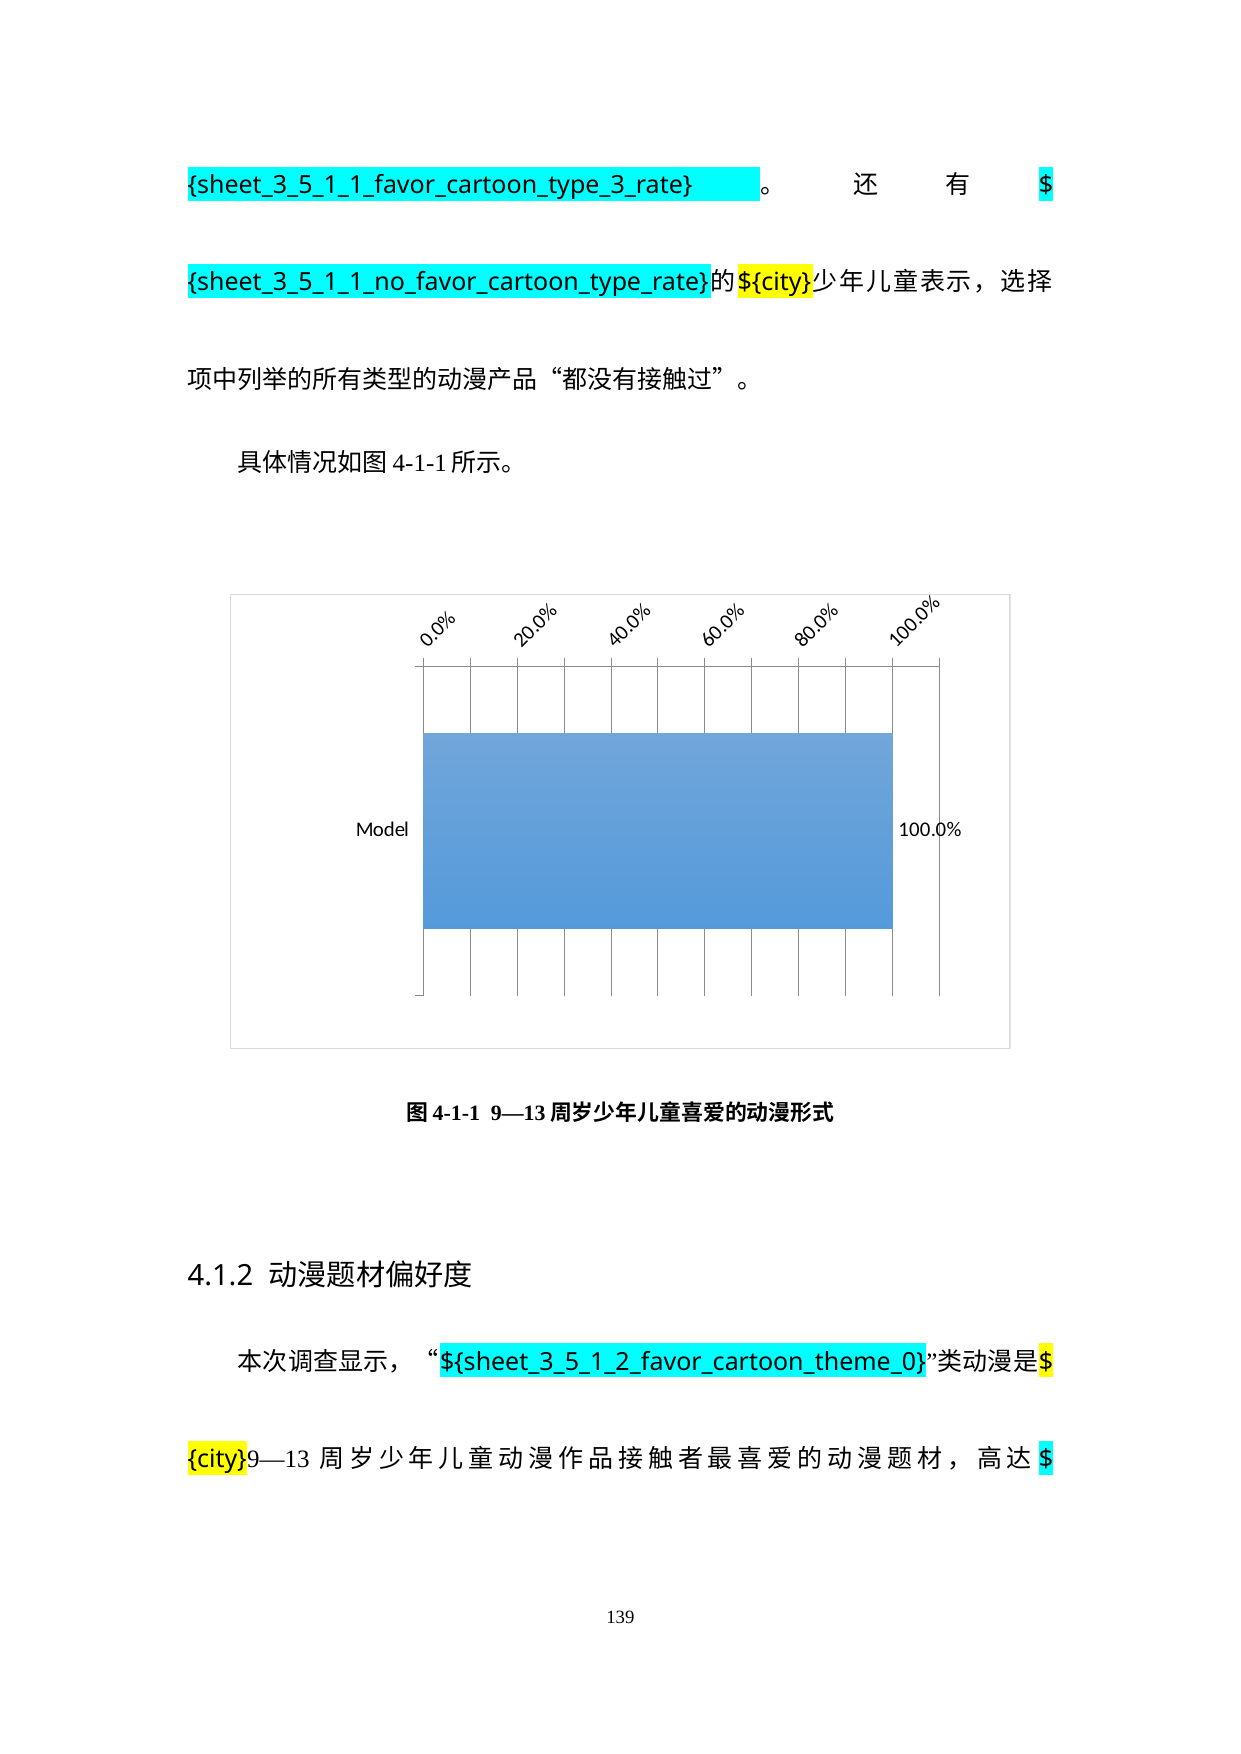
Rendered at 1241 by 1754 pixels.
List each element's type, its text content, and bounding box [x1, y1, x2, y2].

text 图4-1-1 9—13周岁少年儿童喜爱的动漫形式 [187, 1094, 1053, 1127]
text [187, 1327, 1053, 1489]
text 4.1.2 动漫题材偏好度 [187, 1241, 1053, 1306]
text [187, 150, 1053, 410]
text 具体情况如图4-1-1所示。 [187, 428, 1053, 493]
